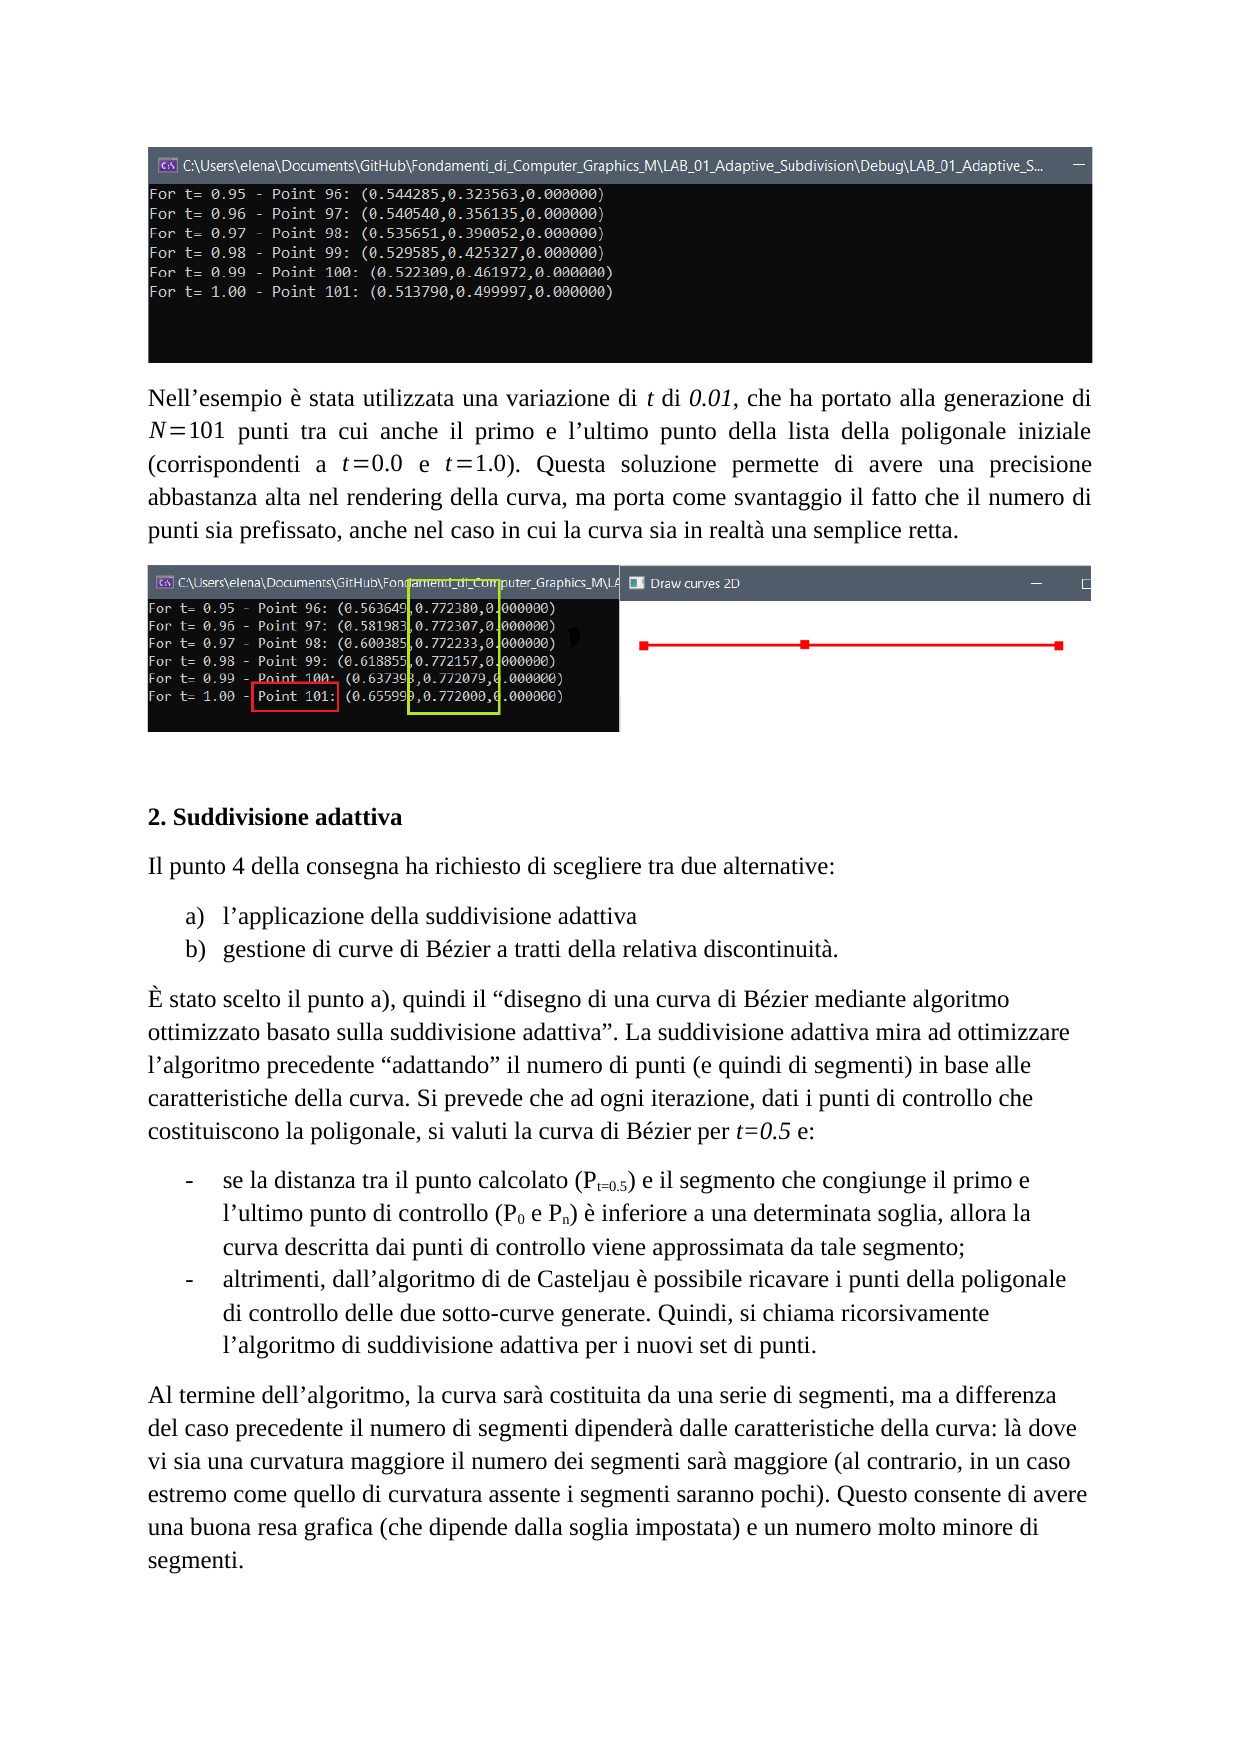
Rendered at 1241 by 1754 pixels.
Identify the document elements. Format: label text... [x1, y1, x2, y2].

text 2. Suddivisione adattiva [148, 802, 1092, 830]
text Nell’esempio è stata utilizzata una variazione di t di 0.01, che ha portato alla generazione di punti tra cui anche il primo e l’ultimo punto della lista della poligonale iniziale (corrispondenti a e ). Questa soluzione permette di avere una precisione abbastanza alta nel rendering della curva, ma porta come svantaggio il fatto che il numero di punti sia prefissato, anche nel caso in cui la curva sia in realtà una semplice retta. [148, 383, 1092, 544]
picture [147, 565, 1091, 732]
list se la distanza tra il punto calcolato (Pt=0.5) e il segmento che congiunge il primo e l’ultimo punto di controllo (P0 e Pn) è inferiore a una determinata soglia, allora la curva descritta dai punti di controllo viene approssimata da tale segmento; [185, 1166, 1092, 1260]
picture [148, 147, 1093, 363]
list altrimenti, dall’algoritmo di de Casteljau è possibile ricavare i punti della poligonale di controllo delle due sotto-curve generate. Quindi, si chiama ricorsivamente l’algoritmo di suddivisione adattiva per i nuovi set di punti. [185, 1264, 1092, 1359]
list gestione di curve di Bézier a tratti della relativa discontinuità. [185, 934, 1092, 963]
text È stato scelto il punto a), quindi il “disegno di una curva di Bézier mediante algoritmo ottimizzato basato sulla suddivisione adattiva”. La suddivisione adattiva mira ad ottimizzare l’algoritmo precedente “adattando” il numero di punti (e quindi di segmenti) in base alle caratteristiche della curva. Si prevede che ad ogni iterazione, dati i punti di controllo che costituiscono la poligonale, si valuti la curva di Bézier per t=0.5 e: [148, 984, 1092, 1144]
text Il punto 4 della consegna ha richiesto di scegliere tra due alternative: [148, 851, 1092, 880]
list l’applicazione della suddivisione adattiva [185, 901, 1092, 930]
text Al termine dell’algoritmo, la curva sarà costituita da una serie di segmenti, ma a differenza del caso precedente il numero di segmenti dipenderà dalle caratteristiche della curva: là dove vi sia una curvatura maggiore il numero dei segmenti sarà maggiore (al contrario, in un caso estremo come quello di curvatura assente i segmenti saranno pochi). Questo consente di avere una buona resa grafica (che dipende dalla soglia impostata) e un numero molto minore di segmenti. [148, 1380, 1092, 1574]
